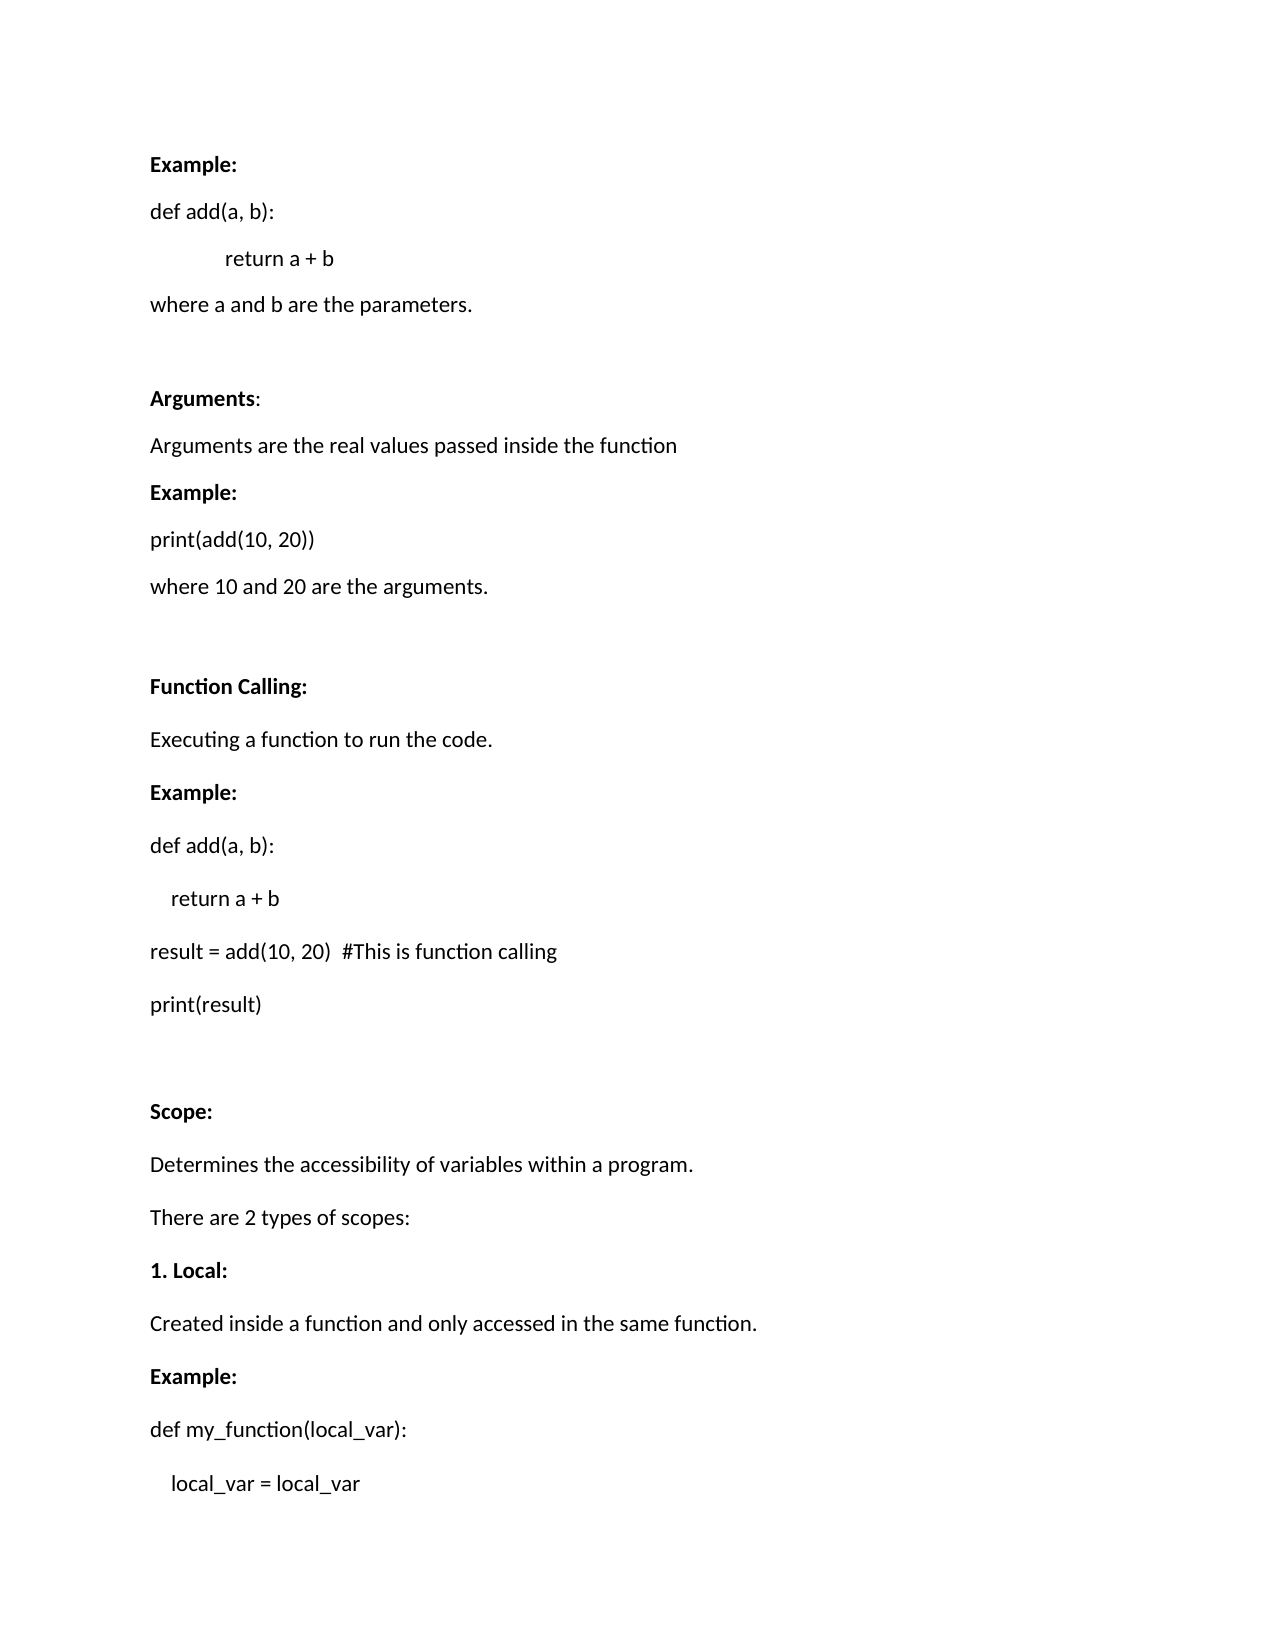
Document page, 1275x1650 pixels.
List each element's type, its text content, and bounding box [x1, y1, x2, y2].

text Created inside a function and only accessed in the same function. [150, 1309, 1125, 1337]
text result = add(10, 20) #This is function calling [150, 937, 1125, 966]
text where 10 and 20 are the arguments. [150, 572, 1125, 600]
text where a and b are the parameters. [150, 291, 1125, 319]
text There are 2 types of scopes: [150, 1203, 1125, 1231]
text def add(a, b): [150, 831, 1125, 859]
text Determines the accessibility of variables within a program. [150, 1150, 1125, 1178]
text Example: [150, 1362, 1125, 1391]
text Executing a function to run the code. [150, 725, 1125, 753]
text def add(a, b): [150, 197, 1125, 225]
text 1. Local: [150, 1256, 1125, 1284]
text Arguments: [150, 384, 1125, 412]
text print(add(10, 20)) [150, 525, 1125, 553]
text return a + b [150, 884, 1125, 912]
text print(result) [150, 991, 1125, 1019]
text Example: [150, 778, 1125, 806]
text Example: [150, 150, 1125, 178]
text Scope: [150, 1097, 1125, 1125]
text Example: [150, 478, 1125, 506]
text local_var = local_var [150, 1469, 1125, 1497]
text Function Calling: [150, 672, 1125, 700]
text def my_function(local_var): [150, 1416, 1125, 1444]
text return a + b [150, 244, 1125, 272]
text Arguments are the real values passed inside the function [150, 431, 1125, 459]
